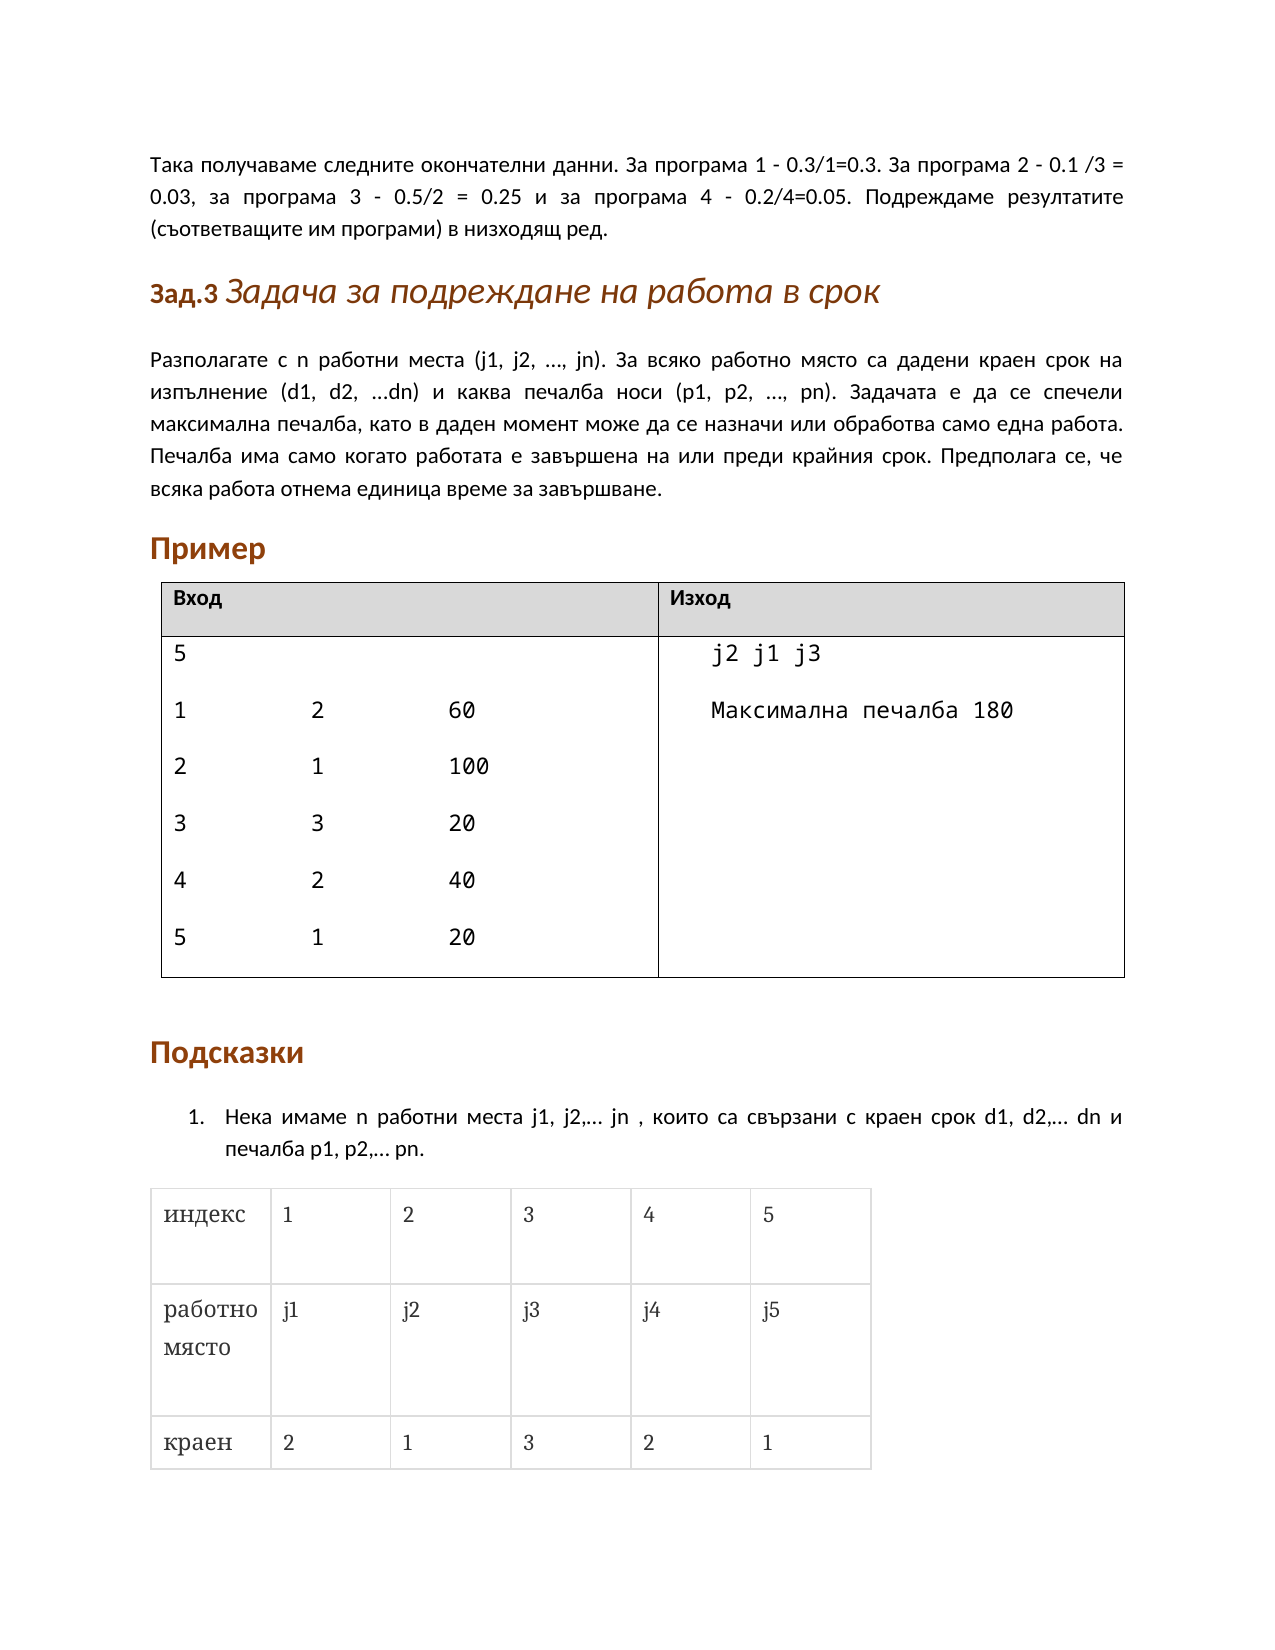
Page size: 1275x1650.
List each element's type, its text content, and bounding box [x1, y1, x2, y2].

table_cell 2 [272, 1417, 390, 1468]
table_cell краен срок [152, 1417, 270, 1468]
table_cell j4 [632, 1285, 750, 1415]
text Зад.3 Задача за подреждане на работа в срок [150, 267, 1125, 313]
table_cell 1 [391, 1417, 510, 1468]
table_cell j2 j1 j3 Максимална печалба 180 [659, 637, 1124, 977]
table_cell работно място [152, 1285, 270, 1415]
table_header 4 [632, 1189, 750, 1283]
table_cell j3 [512, 1285, 630, 1415]
subtitle Подсказки [150, 1031, 1125, 1071]
subtitle Пример [150, 527, 1125, 568]
text Разполагате с n работни места (j1, j2, …, jn). За всяко работно място са дадени краен срок на изпълнение (d1, d2, ...dn) и каква печалба носи (p1, p2, …, pn). Задачата е да се спечели максимална печалба, като в даден момент може да се назначи или обработва само една работа. Печалба има само когато работата е завършена на или преди крайния срок. Предполага се, че всяка работа отнема единица време за завършване. [150, 345, 1125, 502]
table_header Изход [659, 583, 1124, 636]
table_cell j1 [272, 1285, 390, 1415]
table_header Вход [162, 583, 658, 636]
table_header 5 [751, 1189, 870, 1283]
table_header индекс [152, 1189, 270, 1283]
table_cell 3 [512, 1417, 630, 1468]
table_cell j5 [751, 1285, 870, 1415]
table_header 3 [512, 1189, 630, 1283]
table_header 1 [272, 1189, 390, 1283]
list Нека имаме n работни места j1, j2,… jn , които са свързани с краен срок d1, d2,… dn и печалба p1, p2,… pn. [187, 1102, 1125, 1163]
table_header 2 [391, 1189, 510, 1283]
table_cell 1 [751, 1417, 870, 1468]
table_cell 2 [632, 1417, 750, 1468]
table_cell j2 [391, 1285, 510, 1415]
table_cell 5 1 2 60 2 1 100 3 3 20 4 2 40 5 1 20 [162, 637, 658, 977]
text Така получаваме следните окончателни данни. За програма 1 - 0.3/1=0.3. За програма 2 - 0.1 /3 = 0.03, за програма 3 - 0.5/2 = 0.25 и за програма 4 - 0.2/4=0.05. Подреждаме резултатите (съответващите им програми) в низходящ ред. [150, 150, 1125, 242]
